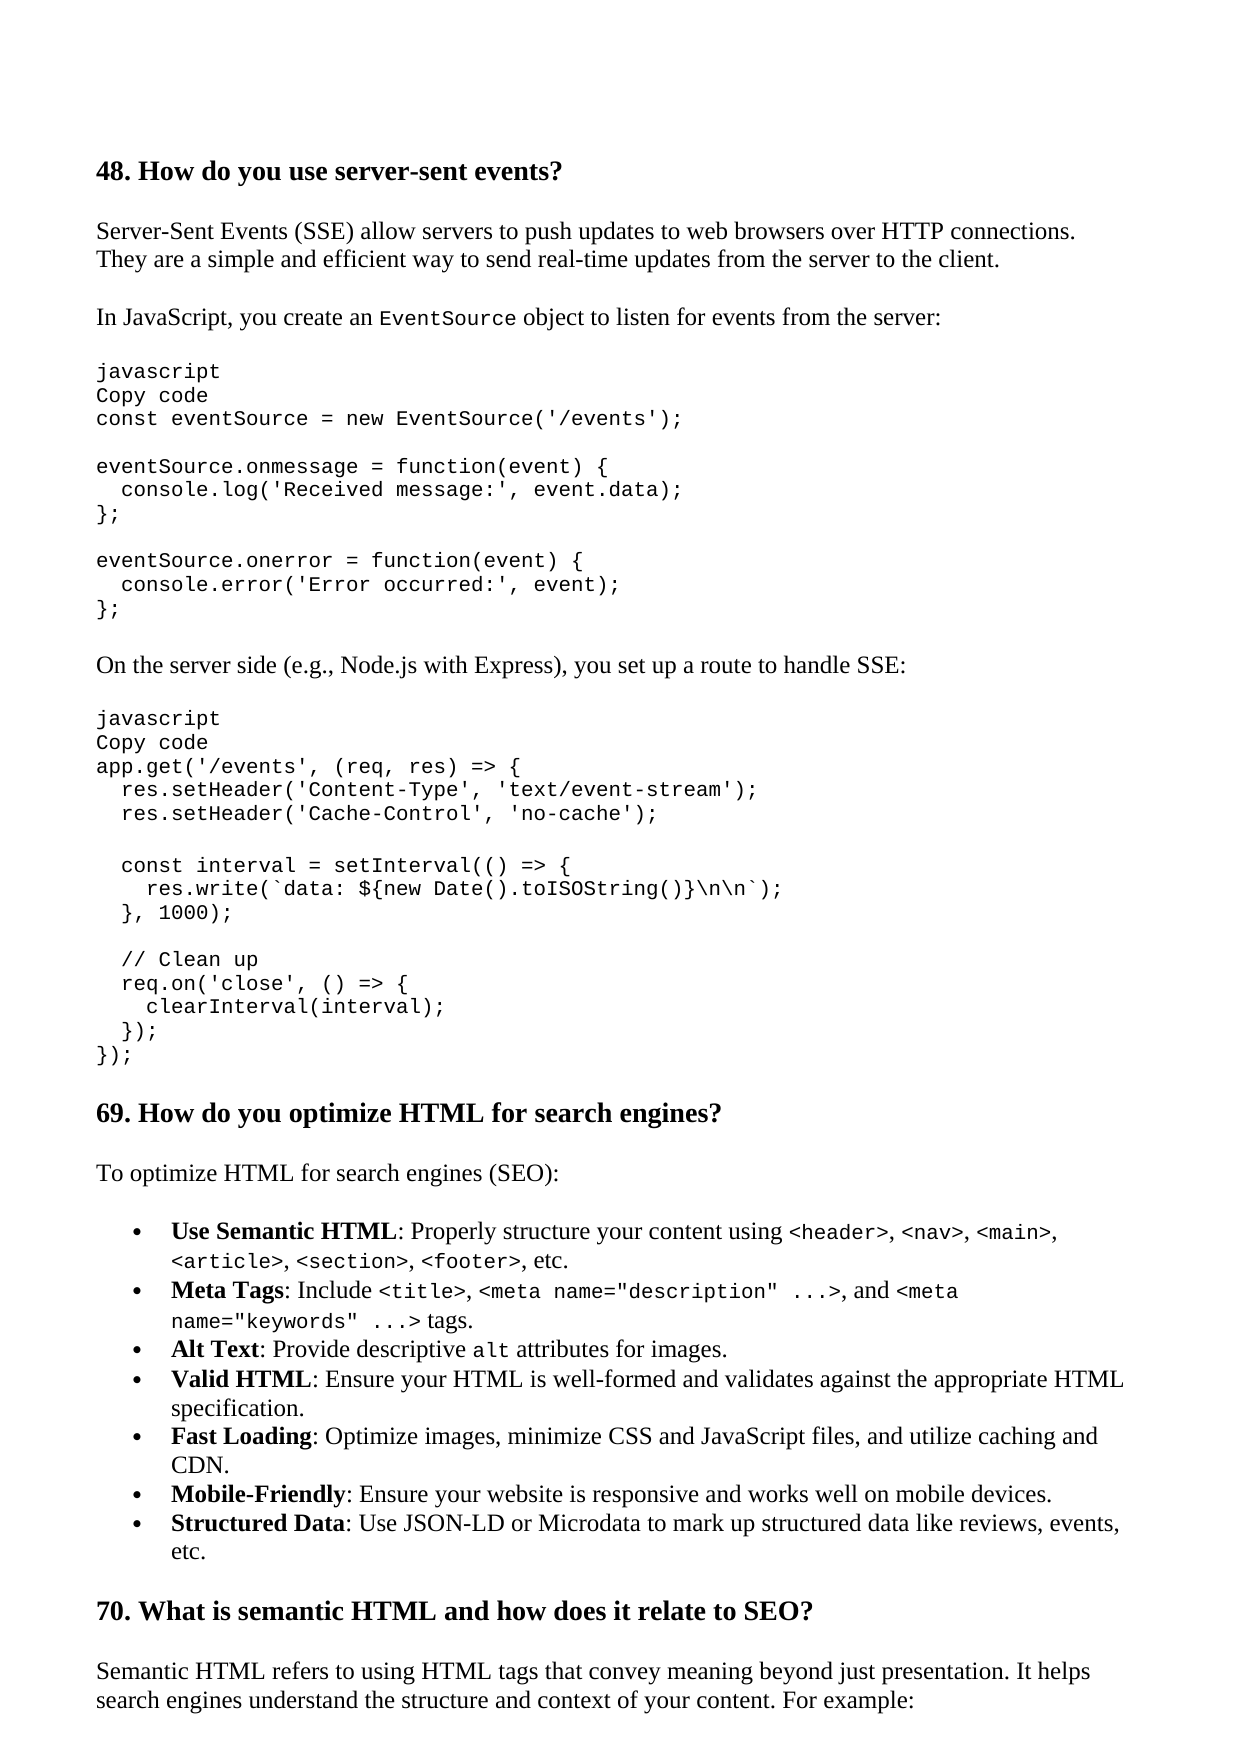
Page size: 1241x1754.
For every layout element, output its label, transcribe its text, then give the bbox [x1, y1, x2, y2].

text }); [96, 1044, 1126, 1067]
text }; [96, 598, 1126, 621]
text eventSource.onerror = function(event) { [96, 550, 1126, 574]
text console.log('Received message:', event.data); [96, 479, 1126, 503]
text res.setHeader('Content-Type', 'text/event-stream'); [96, 779, 1126, 803]
list Mobile-Friendly: Ensure your website is responsive and works well on mobile devices. [133, 1479, 1126, 1508]
text Copy code [96, 732, 1126, 756]
text 70. What is semantic HTML and how does it relate to SEO? [96, 1594, 1126, 1627]
text javascript [96, 708, 1126, 732]
text On the server side (e.g., Node.js with Express), you set up a route to handle SSE: [96, 650, 1126, 679]
list Fast Loading: Optimize images, minimize CSS and JavaScript files, and utilize caching and CDN. [133, 1421, 1126, 1479]
text const eventSource = new EventSource('/events'); [96, 408, 1126, 432]
text Copy code [96, 385, 1126, 408]
text Semantic HTML refers to using HTML tags that convey meaning beyond just presentation. It helps search engines understand the structure and context of your content. For example: [96, 1656, 1126, 1713]
text // Clean up [96, 949, 1126, 973]
text res.write(`data: ${new Date().toISOString()}\n\n`); [96, 878, 1126, 902]
text res.setHeader('Cache-Control', 'no-cache'); [96, 803, 1126, 827]
text req.on('close', () => { [96, 973, 1126, 996]
text To optimize HTML for search engines (SEO): [96, 1158, 1126, 1187]
text 69. How do you optimize HTML for search engines? [96, 1097, 1126, 1129]
text }; [96, 503, 1126, 527]
list Valid HTML: Ensure your HTML is well-formed and validates against the appropriate HTML specification. [133, 1364, 1126, 1421]
text 48. How do you use server-sent events? [96, 154, 1126, 187]
text Server-Sent Events (SSE) allow servers to push updates to web browsers over HTTP connections. They are a simple and efficient way to send real-time updates from the server to the client. [96, 216, 1126, 273]
list Use Semantic HTML: Properly structure your content using <header>, <nav>, <main>, <article>, <section>, <footer>, etc. [133, 1216, 1126, 1275]
text }, 1000); [96, 902, 1126, 926]
list Structured Data: Use JSON-LD or Microdata to mark up structured data like reviews, events, etc. [133, 1508, 1126, 1565]
text eventSource.onmessage = function(event) { [96, 456, 1126, 479]
text In JavaScript, you create an EventSource object to listen for events from the server: [96, 302, 1126, 332]
text }); [96, 1020, 1126, 1044]
text clearInterval(interval); [96, 996, 1126, 1020]
text console.error('Error occurred:', event); [96, 574, 1126, 598]
list Meta Tags: Include <title>, <meta name="description" ...>, and <meta name="keywords" ...> tags. [133, 1275, 1126, 1334]
text javascript [96, 361, 1126, 385]
list Alt Text: Provide descriptive alt attributes for images. [133, 1334, 1126, 1364]
text const interval = setInterval(() => { [96, 854, 1126, 878]
text app.get('/events', (req, res) => { [96, 756, 1126, 779]
